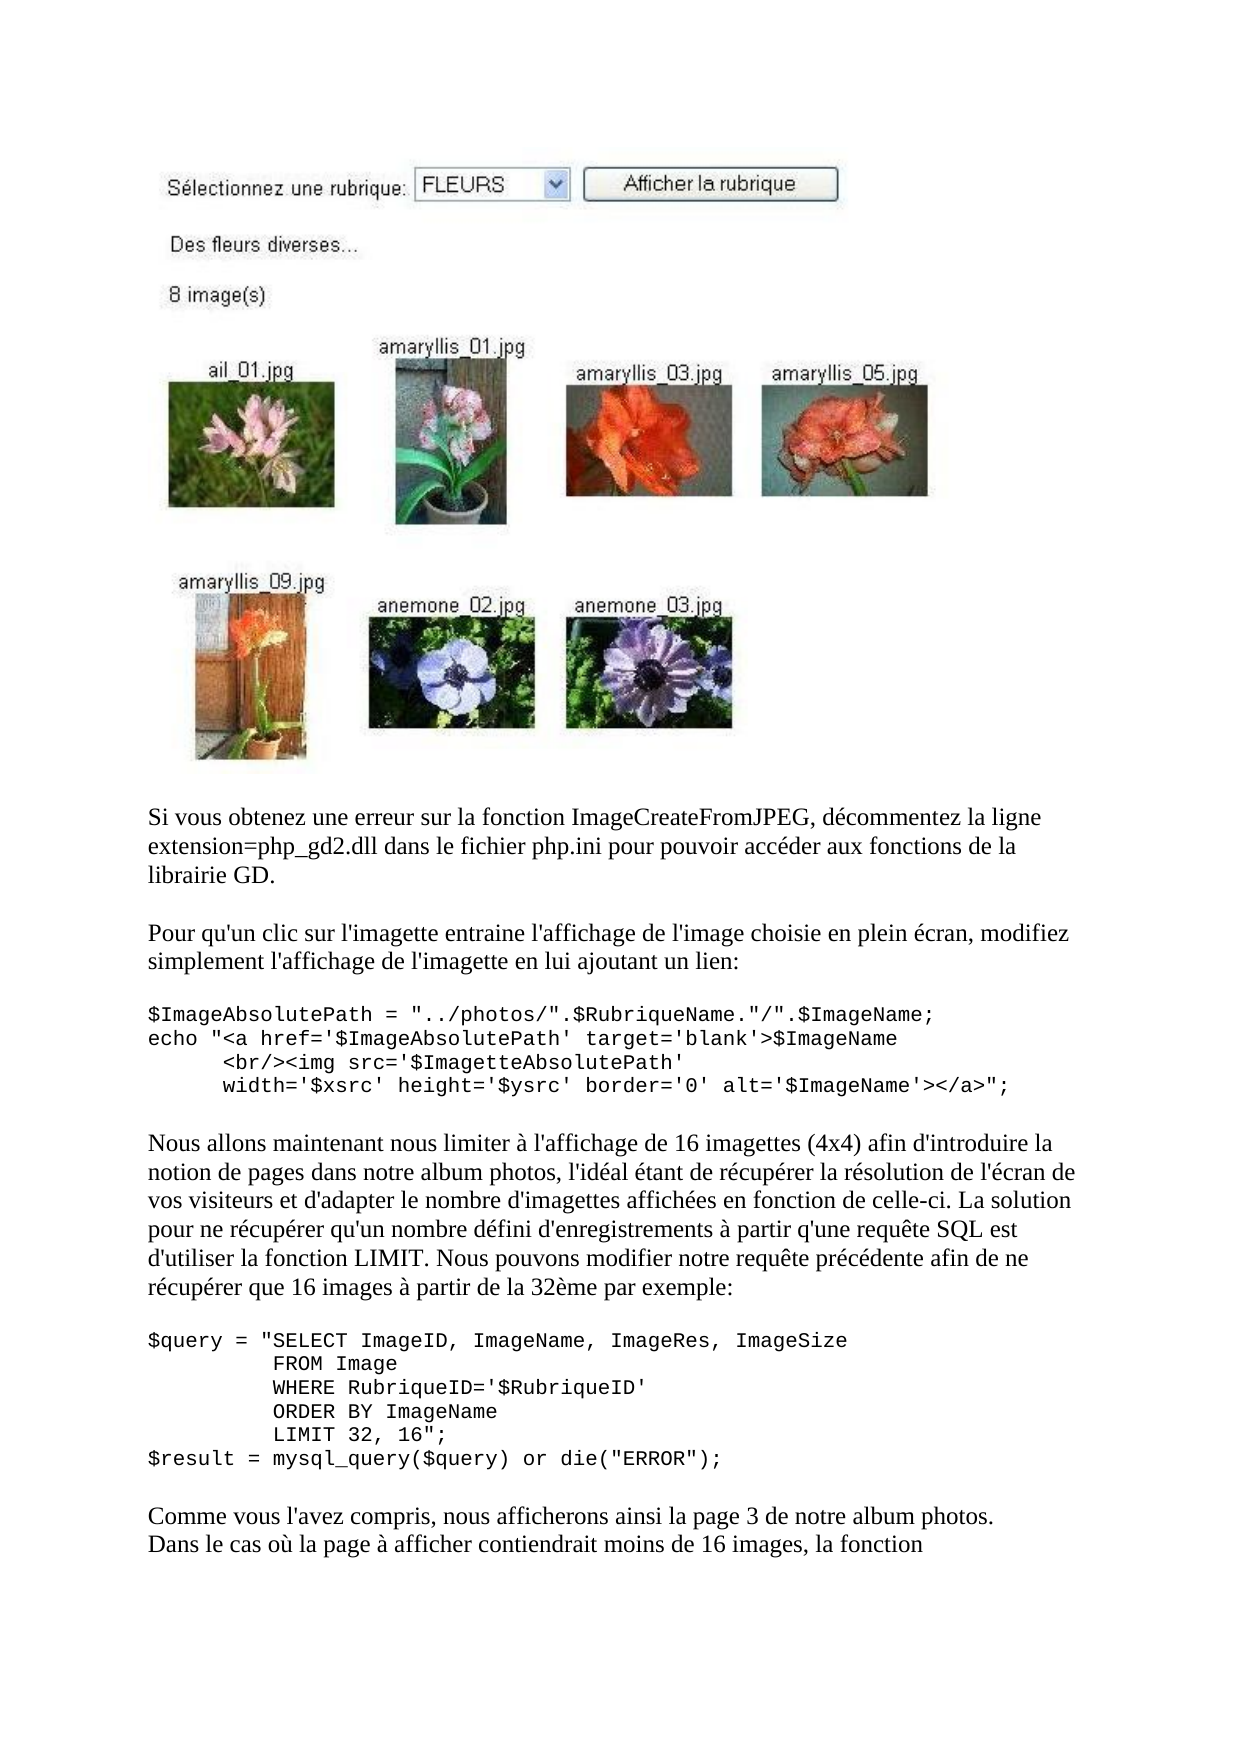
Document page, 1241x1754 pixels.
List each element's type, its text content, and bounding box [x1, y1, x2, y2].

text Nous allons maintenant nous limiter à l'affichage de 16 imagettes (4x4) afin d'introduire la notion de pages dans notre album photos, l'idéal étant de récupérer la résolution de l'écran de vos visiteurs et d'adapter le nombre d'imagettes affichées en fonction de celle-ci. La solution pour ne récupérer qu'un nombre défini d'enregistrements à partir q'une requête SQL est d'utiliser la fonction LIMIT. Nous pouvons modifier notre requête précédente afin de ne récupérer que 16 images à partir de la 32ème par exemple: [148, 1128, 1093, 1301]
text Si vous obtenez une erreur sur la fonction ImageCreateFromJPEG, décommentez la ligne extension=php_gd2.dll dans le fichier php.ini pour pouvoir accéder aux fonctions de la librairie GD. [148, 802, 1093, 888]
text $query = "SELECT ImageID, ImageName, ImageRes, ImageSize [148, 1330, 1093, 1353]
text $ImageAbsolutePath = "../photos/".$RubriqueName."/".$ImageName; [148, 1004, 1093, 1028]
text LIMIT 32, 16"; [148, 1424, 1093, 1448]
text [148, 1501, 1093, 1558]
text $result = mysql_query($query) or die("ERROR"); [148, 1448, 1093, 1472]
text <br/><img src='$ImagetteAbsolutePath' [148, 1052, 1093, 1075]
text width='$xsrc' height='$ysrc' border='0' alt='$ImageName'></a>"; [148, 1075, 1093, 1099]
text echo "<a href='$ImageAbsolutePath' target='blank'>$ImageName [148, 1028, 1093, 1052]
text ORDER BY ImageName [148, 1401, 1093, 1424]
text FROM Image [148, 1353, 1093, 1377]
text WHERE RubriqueID='$RubriqueID' [148, 1377, 1093, 1401]
text Pour qu'un clic sur l'imagette entraine l'affichage de l'image choisie en plein écran, modifiez simplement l'affichage de l'imagette en lui ajoutant un lien: [148, 918, 1093, 975]
picture [147, 147, 953, 774]
